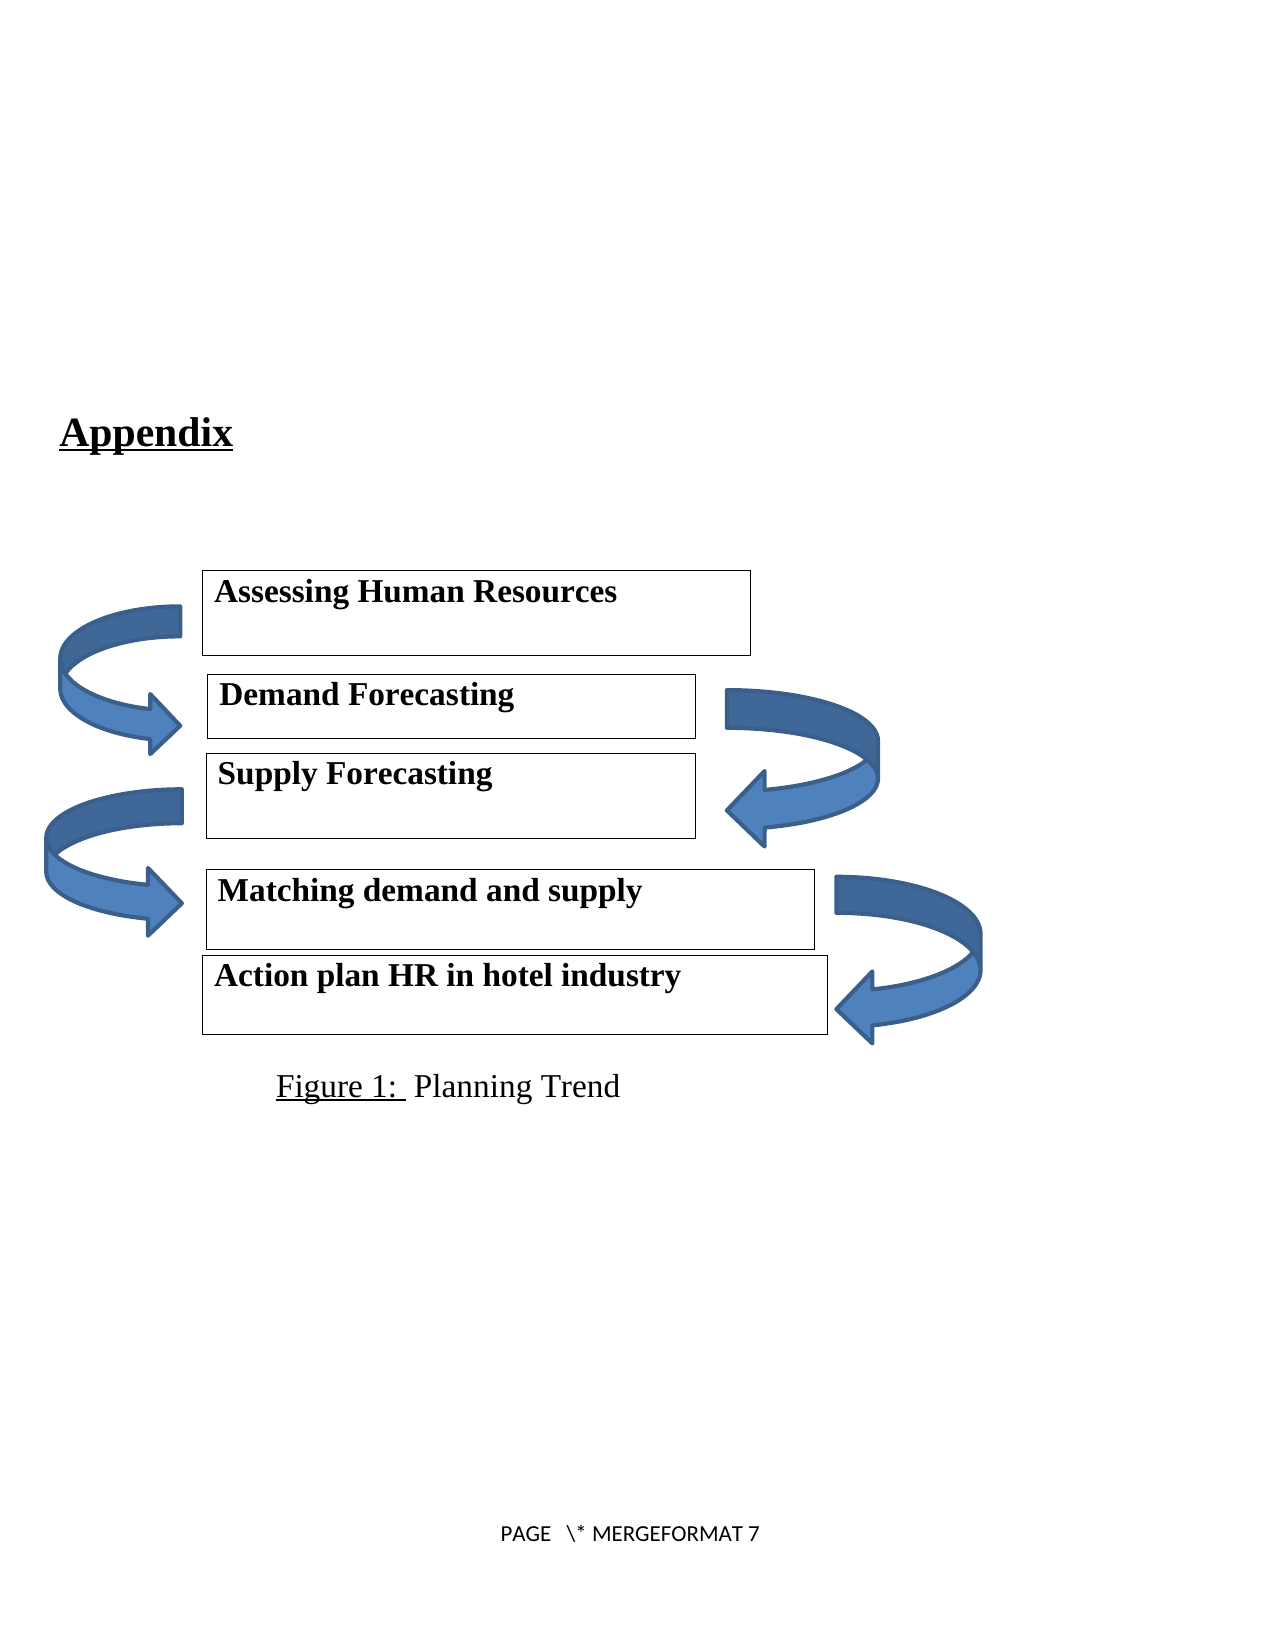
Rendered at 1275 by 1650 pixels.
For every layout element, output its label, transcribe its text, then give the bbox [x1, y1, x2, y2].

text Appendix [59, 407, 1196, 455]
text Figure 1: Planning Trend [59, 1066, 1196, 1105]
table_header Action plan HR in hotel industry [203, 956, 827, 1034]
table_header Assessing Human Resources [203, 571, 750, 655]
table_header Matching demand and supply [207, 870, 814, 948]
table_header Supply Forecasting [207, 754, 695, 838]
table_header Demand Forecasting [208, 675, 695, 738]
